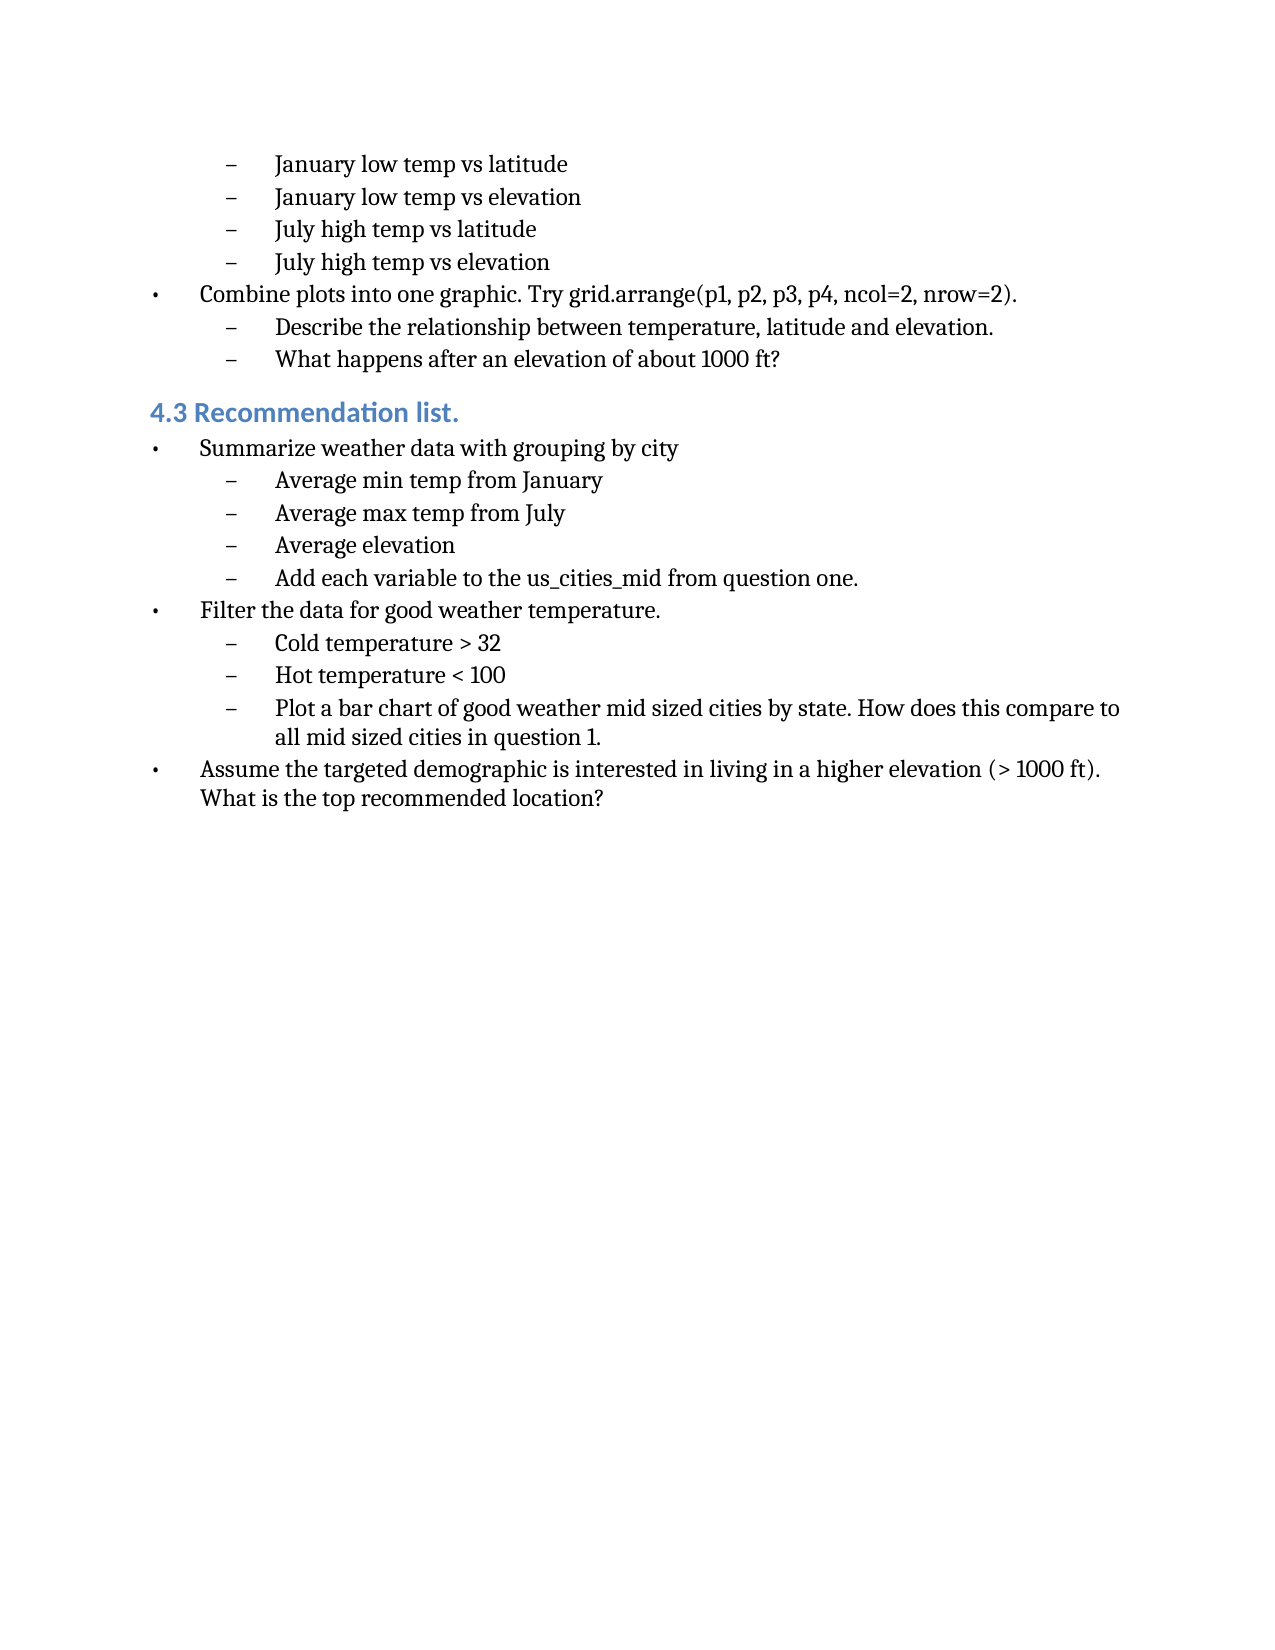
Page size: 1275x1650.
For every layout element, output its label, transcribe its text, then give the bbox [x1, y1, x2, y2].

list January low temp vs elevation [225, 182, 1125, 211]
list Combine plots into one graphic. Try grid.arrange(p1, p2, p3, p4, ncol=2, nrow=2). [150, 280, 1125, 309]
list Average min temp from January [225, 466, 1125, 495]
list Add each variable to the us_cities_mid from question one. [225, 564, 1125, 593]
list Filter the data for good weather temperature. [150, 596, 1125, 625]
list Average elevation [225, 531, 1125, 560]
list July high temp vs latitude [225, 215, 1125, 244]
list Summarize weather data with grouping by city [150, 434, 1125, 463]
list Average max temp from July [225, 499, 1125, 528]
list Cold temperature > 32 [225, 629, 1125, 658]
list July high temp vs elevation [225, 247, 1125, 276]
list Hot temperature < 100 [225, 661, 1125, 690]
list Plot a bar chart of good weather mid sized cities by state. How does this compare to all mid sized cities in question 1. [225, 694, 1125, 751]
list January low temp vs latitude [225, 150, 1125, 179]
subtitle 4.3 Recommendation list. [150, 394, 1125, 430]
list Assume the targeted demographic is interested in living in a higher elevation (> 1000 ft). What is the top recommended location? [150, 755, 1125, 813]
list What happens after an elevation of about 1000 ft? [225, 345, 1125, 374]
list Describe the relationship between temperature, latitude and elevation. [225, 312, 1125, 341]
